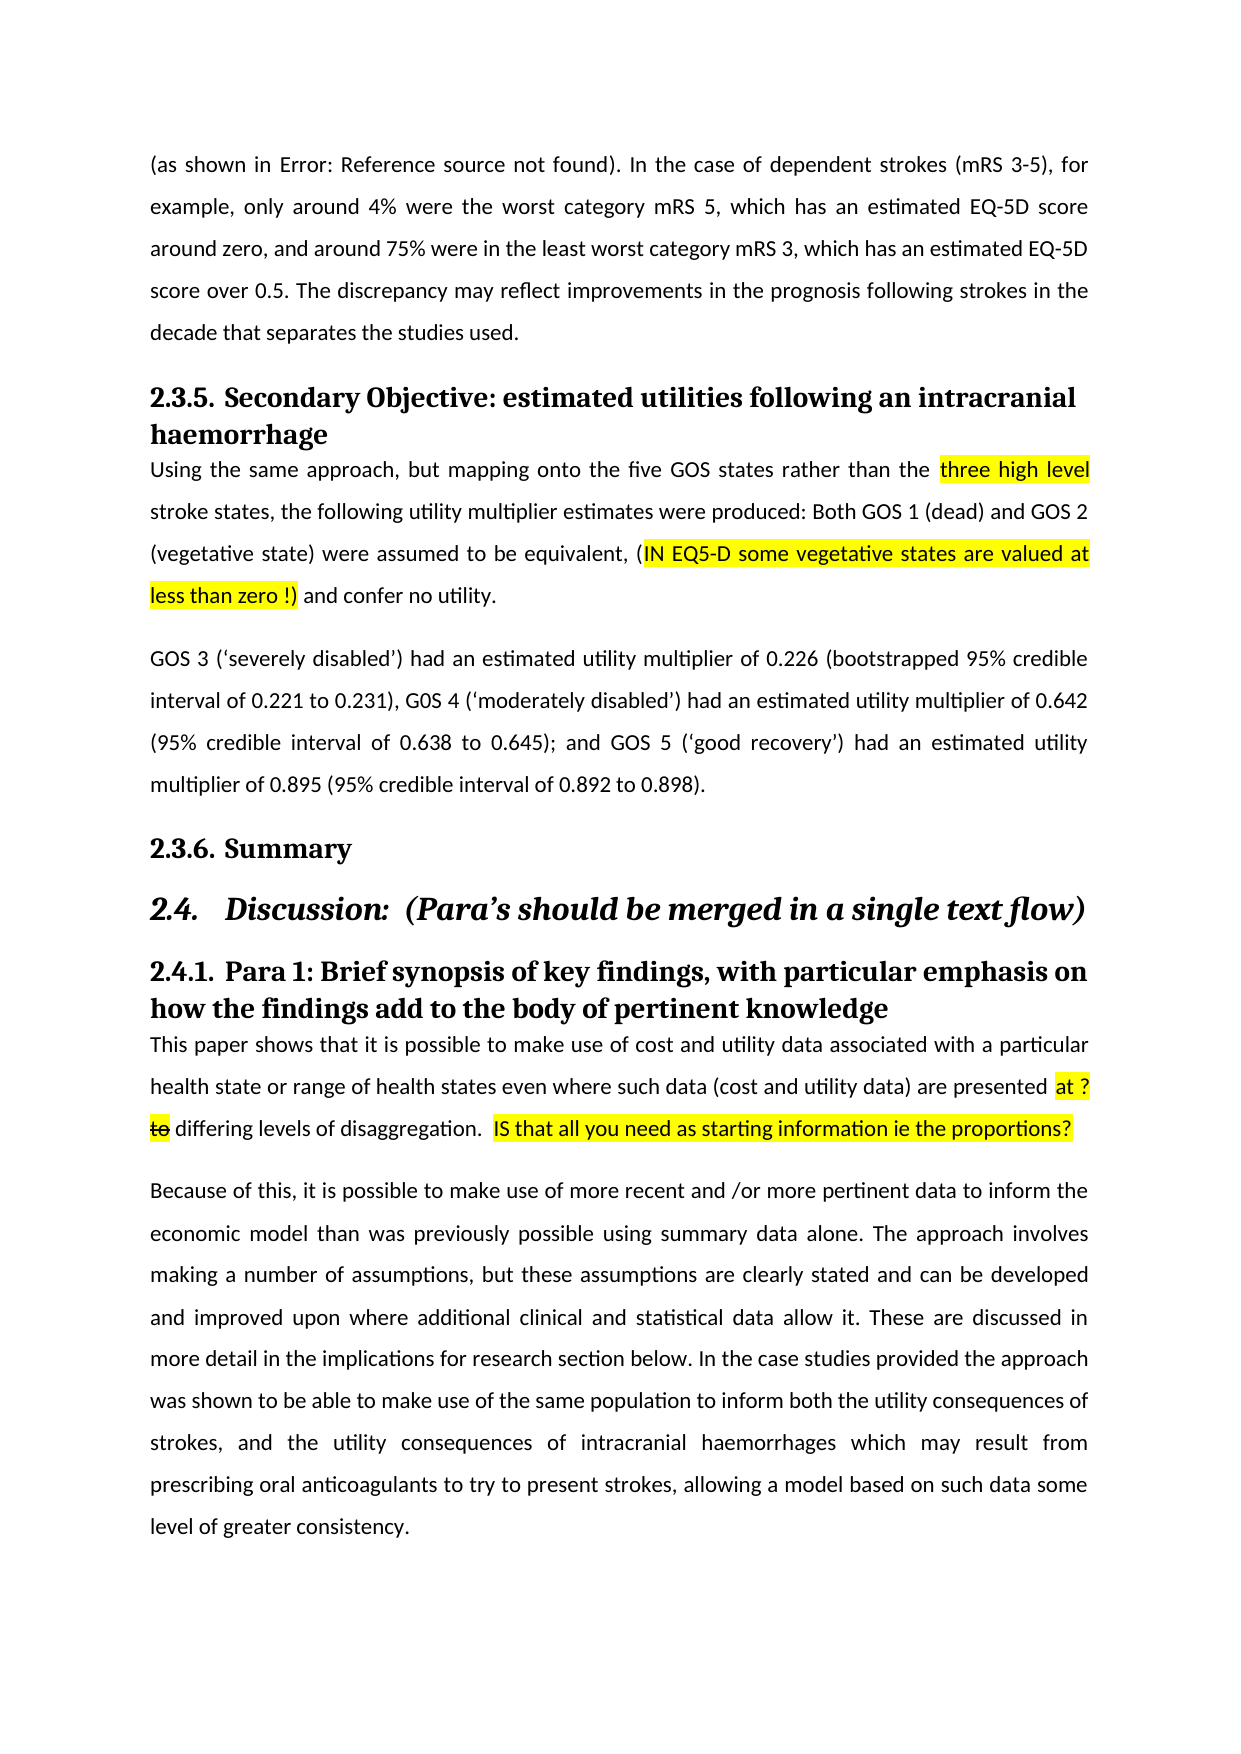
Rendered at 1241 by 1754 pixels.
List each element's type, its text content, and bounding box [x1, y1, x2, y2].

text GOS 3 (‘severely disabled’) had an estimated utility multiplier of 0.226 (bootstrapped 95% credible interval of 0.221 to 0.231), G0S 4 (‘moderately disabled’) had an estimated utility multiplier of 0.642 (95% credible interval of 0.638 to 0.645); and GOS 5 (‘good recovery’) had an estimated utility multiplier of 0.895 (95% credible interval of 0.892 to 0.898). [150, 644, 1090, 798]
text This paper shows that it is possible to make use of cost and utility data associated with a particular health state or range of health states even where such data (cost and utility data) are presented at ? to differing levels of disaggregation. IS that all you need as starting information ie the proportions? [150, 1030, 1090, 1142]
text Because of this, it is possible to make use of more recent and /or more pertinent data to inform the economic model than was previously possible using summary data alone. The approach involves making a number of assumptions, but these assumptions are clearly stated and can be developed and improved upon where additional clinical and statistical data allow it. These are discussed in more detail in the implications for research section below. In the case studies provided the approach was shown to be able to make use of the same population to inform both the utility consequences of strokes, and the utility consequences of intracranial haemorrhages which may result from prescribing oral anticoagulants to try to present strokes, allowing a model based on such data some level of greater consistency. [150, 1177, 1090, 1541]
subtitle Summary [150, 833, 1090, 866]
subtitle Para 1: Brief synopsis of key findings, with particular emphasis on how the findings add to the body of pertinent knowledge [150, 956, 1090, 1026]
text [150, 150, 1090, 346]
subtitle Secondary Objective: estimated utilities following an intracranial haemorrhage [150, 381, 1090, 451]
text Using the same approach, but mapping onto the five GOS states rather than the three high level stroke states, the following utility multiplier estimates were produced: Both GOS 1 (dead) and GOS 2 (vegetative state) were assumed to be equivalent, (IN EQ5-D some vegetative states are valued at less than zero !) and confer no utility. [150, 455, 1090, 609]
subtitle Discussion: (Para’s should be merged in a single text flow) [150, 891, 1090, 929]
